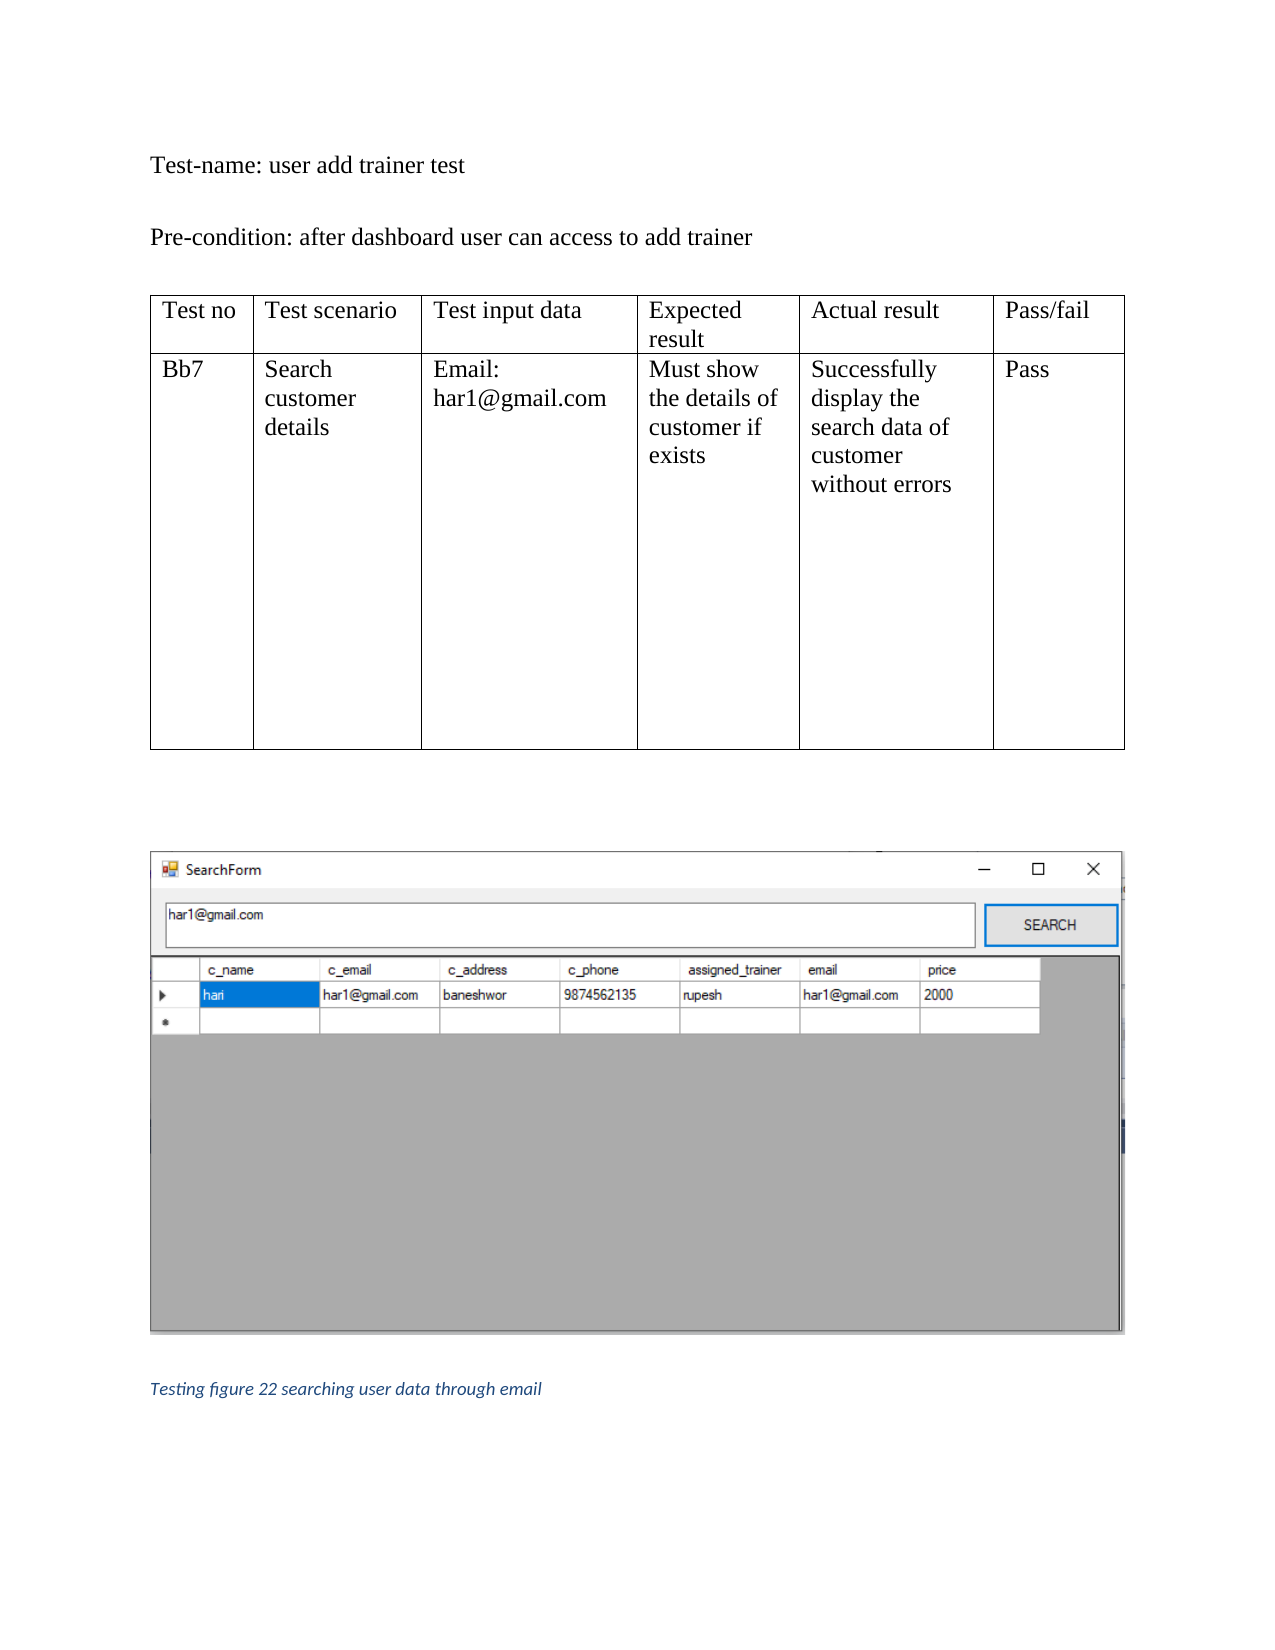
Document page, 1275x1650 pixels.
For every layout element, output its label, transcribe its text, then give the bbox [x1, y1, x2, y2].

table_header Test input data [422, 296, 637, 353]
table_header Expected result [638, 296, 799, 353]
table_cell Bb7 [151, 354, 253, 749]
table_cell Successfully display the search data of customer without errors [800, 354, 993, 749]
table_header Pass/fail [994, 296, 1124, 353]
table_cell Email: har1@gmail.com [422, 354, 637, 749]
table_header Test scenario [254, 296, 421, 353]
table_cell Search customer details [254, 354, 421, 749]
table_cell Pass [994, 354, 1124, 749]
table_header Actual result [800, 296, 993, 353]
text Pre-condition: after dashboard user can access to add trainer [150, 222, 1125, 251]
text Test-name: user add trainer test [150, 150, 1125, 179]
table_header Test no [151, 296, 253, 353]
table_cell Must show the details of customer if exists [638, 354, 799, 749]
picture [150, 851, 1125, 1335]
